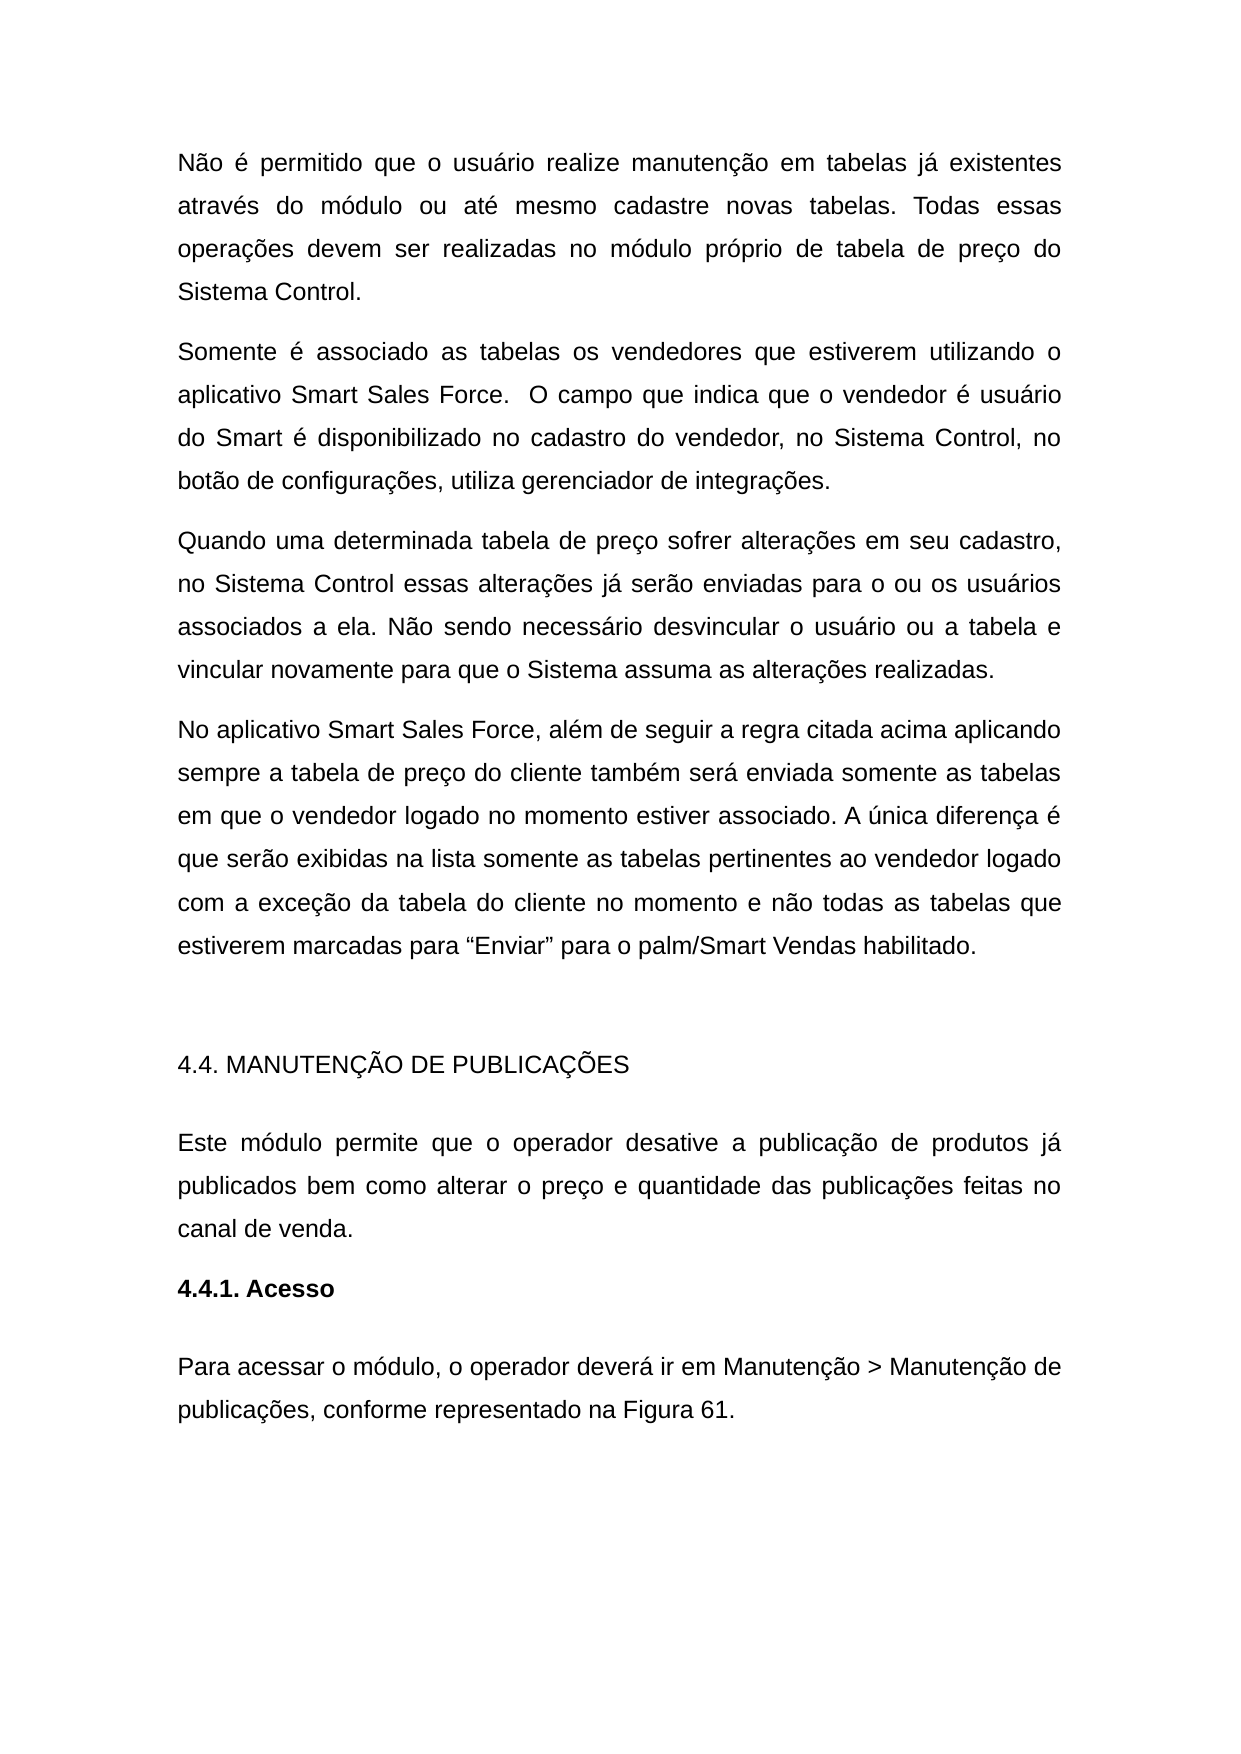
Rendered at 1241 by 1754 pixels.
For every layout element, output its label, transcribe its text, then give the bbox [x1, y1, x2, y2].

text Não é permitido que o usuário realize manutenção em tabelas já existentes através do módulo ou até mesmo cadastre novas tabelas. Todas essas operações devem ser realizadas no módulo próprio de tabela de preço do Sistema Control. [177, 148, 1063, 306]
text Somente é associado as tabelas os vendedores que estiverem utilizando o aplicativo Smart Sales Force. O campo que indica que o vendedor é usuário do Smart é disponibilizado no cadastro do vendedor, no Sistema Control, no botão de configurações, utiliza gerenciador de integrações. [177, 337, 1063, 495]
text Este módulo permite que o operador desative a publicação de produtos já publicados bem como alterar o preço e quantidade das publicações feitas no canal de venda. [177, 1128, 1063, 1243]
text No aplicativo Smart Sales Force, além de seguir a regra citada acima aplicando sempre a tabela de preço do cliente também será enviada somente as tabelas em que o vendedor logado no momento estiver associado. A única diferença é que serão exibidas na lista somente as tabelas pertinentes ao vendedor logado com a exceção da tabela do cliente no momento e não todas as tabelas que estiverem marcadas para “Enviar” para o palm/Smart Vendas habilitado. [177, 715, 1063, 959]
text Quando uma determinada tabela de preço sofrer alterações em seu cadastro, no Sistema Control essas alterações já serão enviadas para o ou os usuários associados a ela. Não sendo necessário desvincular o usuário ou a tabela e vincular novamente para que o Sistema assuma as alterações realizadas. [177, 526, 1063, 684]
subtitle 4.4.1. Acesso [177, 1274, 1063, 1303]
subtitle 4.4. MANUTENÇÃO DE PUBLICAÇÕES [177, 1050, 1063, 1079]
text Para acessar o módulo, o operador deverá ir em Manutenção > Manutenção de publicações, conforme representado na Figura 61. [177, 1352, 1063, 1424]
